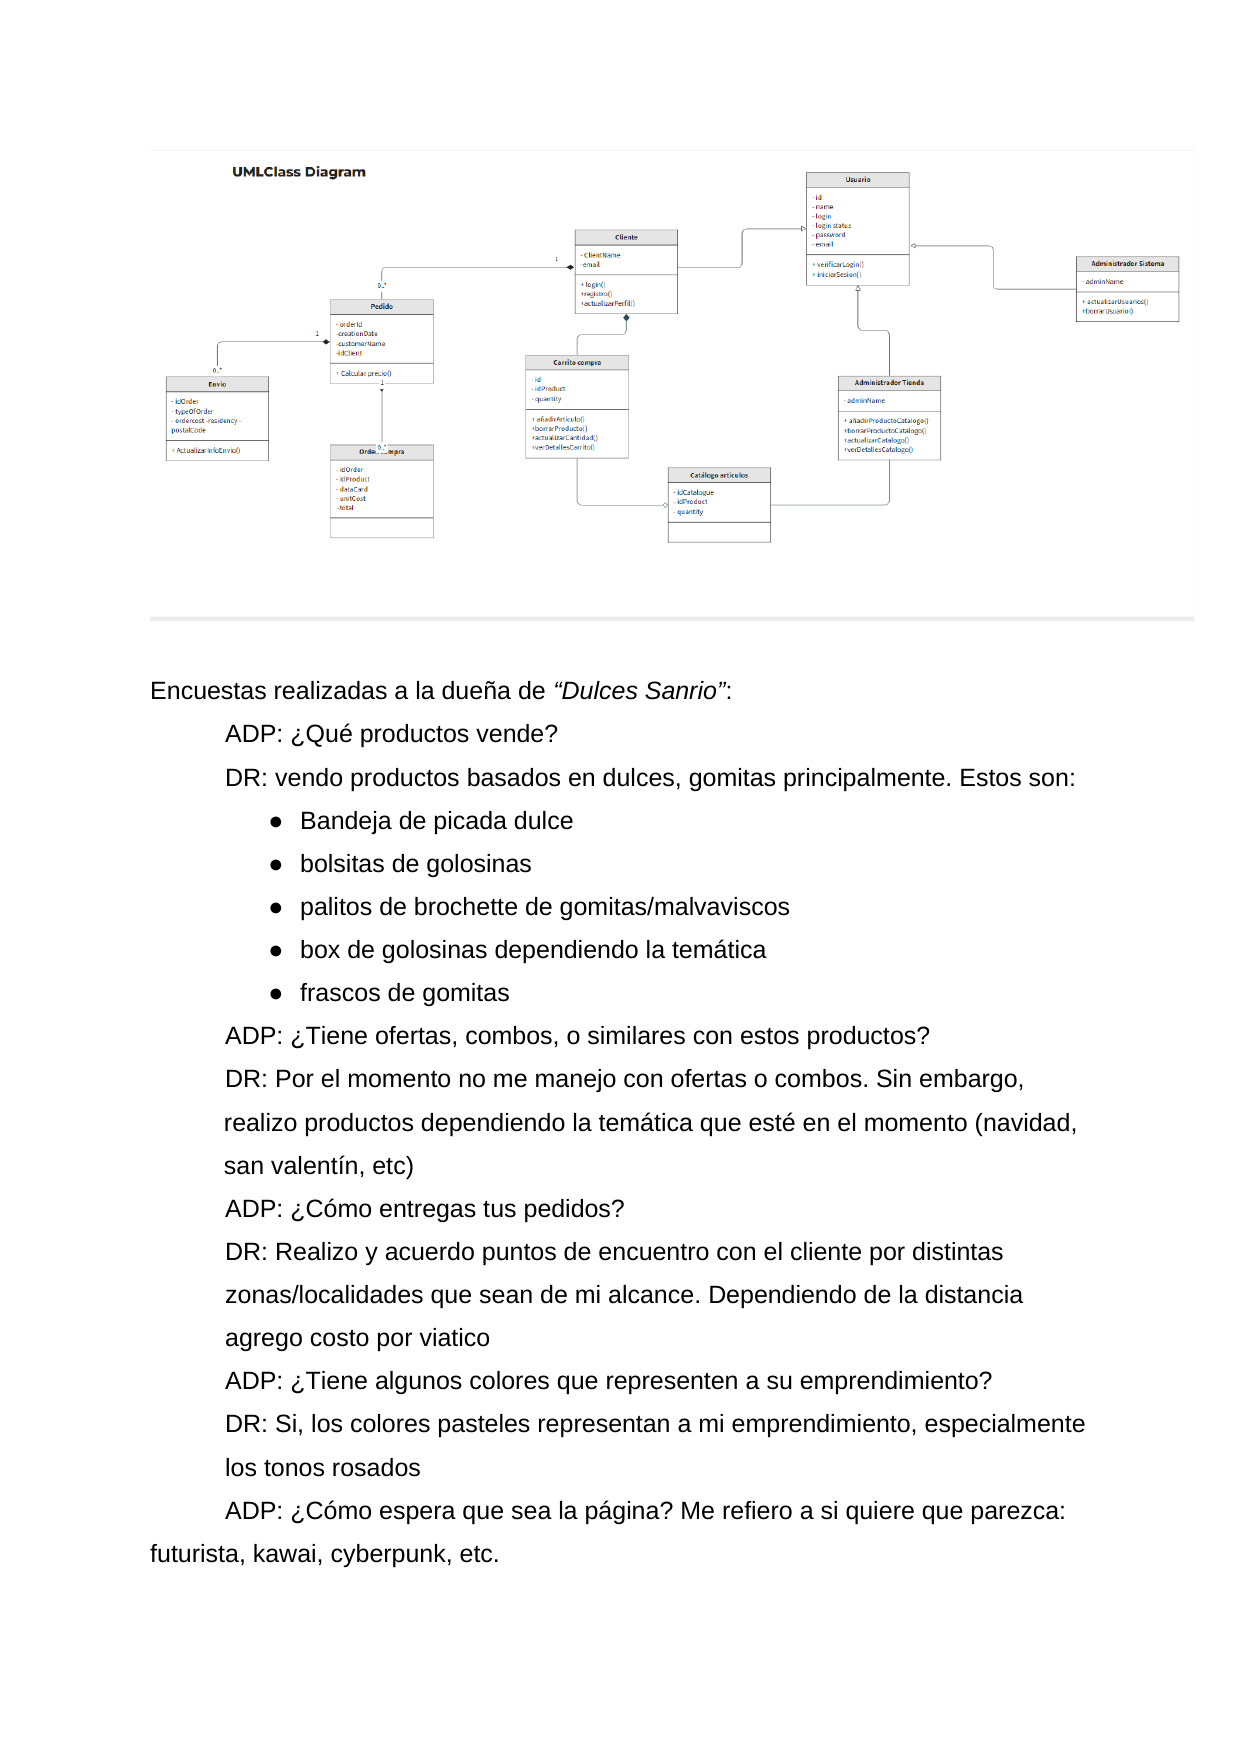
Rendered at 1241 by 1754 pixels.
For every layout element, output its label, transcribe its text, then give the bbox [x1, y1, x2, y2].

list box de golosinas dependiendo la temática [268, 935, 1090, 964]
list bolsitas de golosinas [268, 849, 1090, 878]
text ADP: ¿Cómo entregas tus pedidos? [150, 1194, 1090, 1223]
list frascos de gomitas [268, 978, 1090, 1007]
text ADP: ¿Cómo espera que sea la página? Me refiero a si quiere que parezca: futurista, kawai, cyberpunk, etc. [150, 1496, 1090, 1568]
text DR: vendo productos basados en dulces, gomitas principalmente. Estos son: [150, 763, 1090, 791]
text ADP: ¿Tiene ofertas, combos, o similares con estos productos? [150, 1021, 1090, 1050]
text ADP: ¿Qué productos vende? [150, 719, 1090, 748]
text Encuestas realizadas a la dueña de “Dulces Sanrio”: [150, 676, 1090, 705]
text DR: Por el momento no me manejo con ofertas o combos. Sin embargo, realizo productos dependiendo la temática que esté en el momento (navidad, san valentín, etc) [224, 1064, 1090, 1179]
text ADP: ¿Tiene algunos colores que representen a su emprendimiento? [225, 1366, 1090, 1395]
text DR: Realizo y acuerdo puntos de encuentro con el cliente por distintas zonas/localidades que sean de mi alcance. Dependiendo de la distancia agrego costo por viatico [225, 1237, 1090, 1352]
list palitos de brochette de gomitas/malvaviscos [268, 892, 1090, 921]
list Bandeja de picada dulce [268, 806, 1090, 834]
text DR: Si, los colores pasteles representan a mi emprendimiento, especialmente los tonos rosados [225, 1409, 1090, 1481]
picture [150, 150, 1195, 621]
